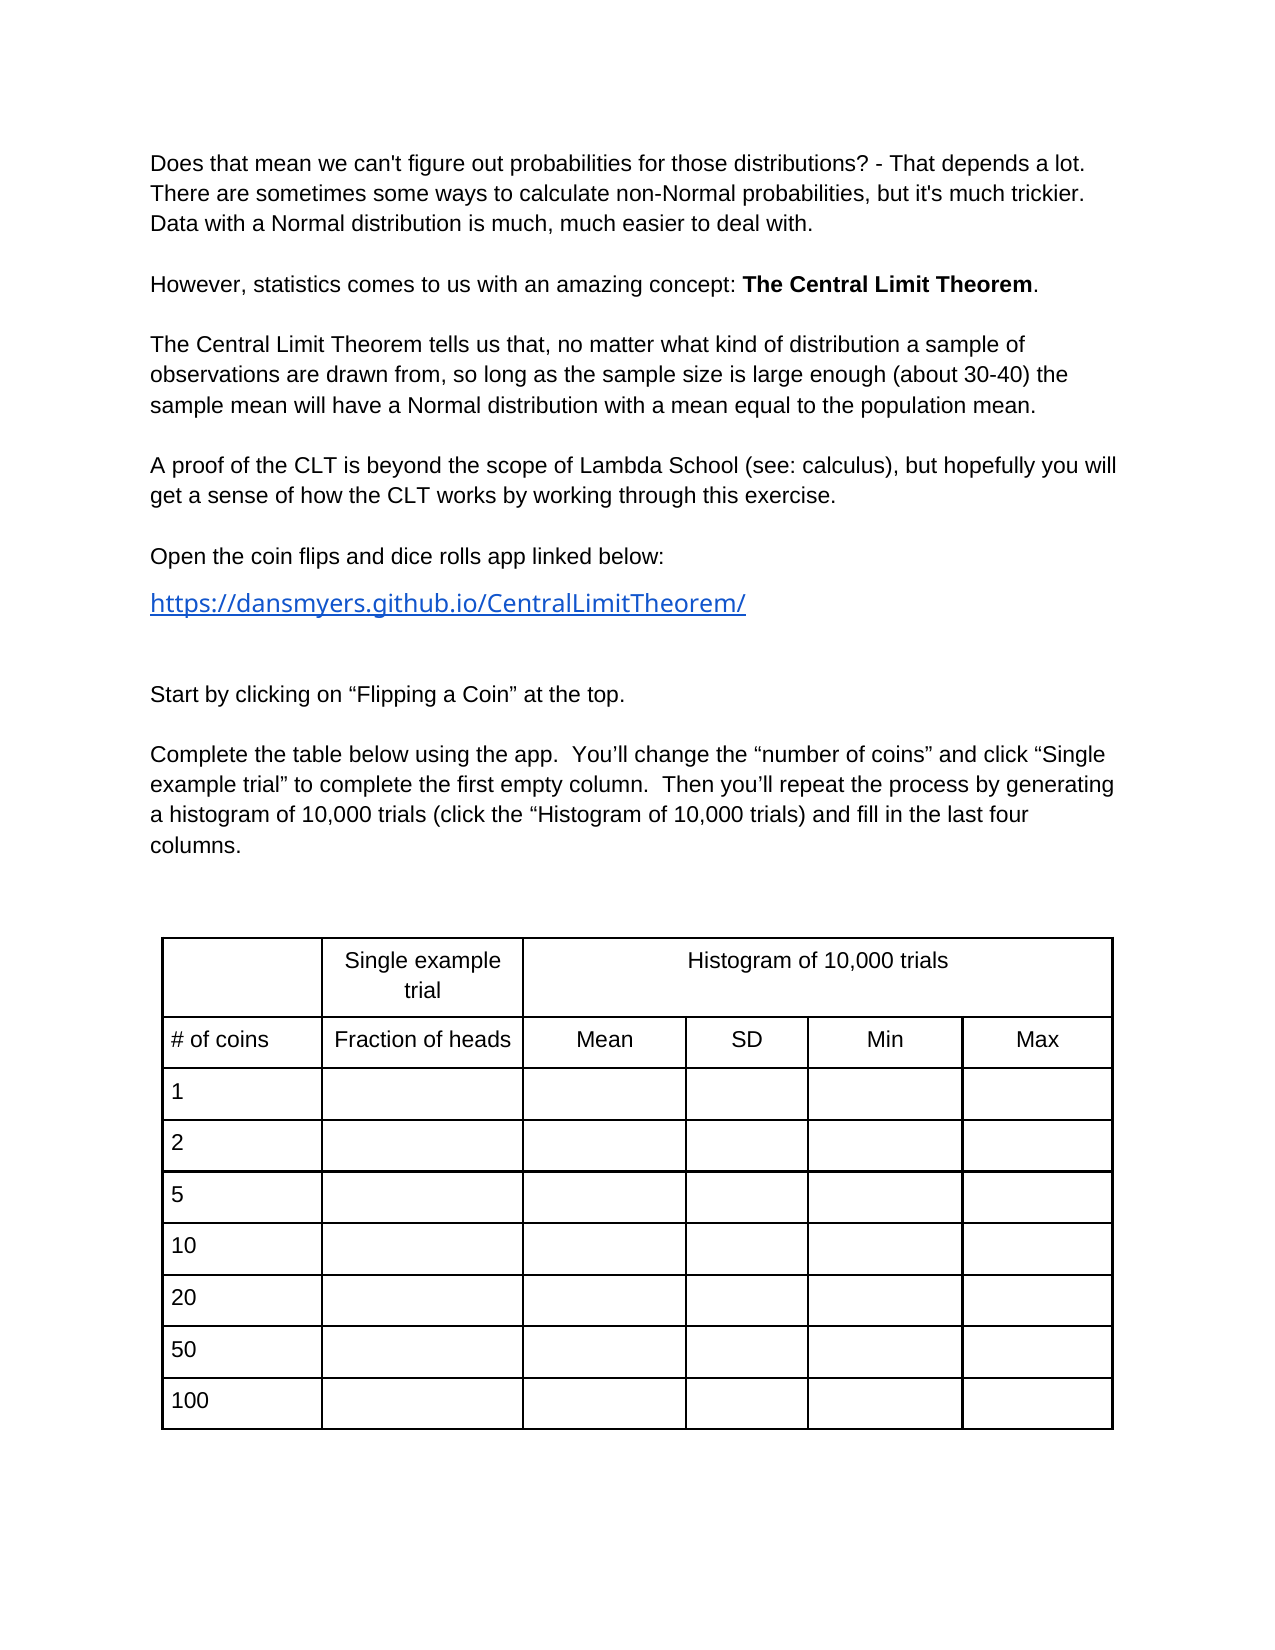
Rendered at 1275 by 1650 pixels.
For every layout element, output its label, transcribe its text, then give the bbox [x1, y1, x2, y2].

table_cell [687, 1121, 807, 1170]
table_cell [524, 1173, 685, 1222]
table_cell [687, 1379, 807, 1428]
text Open the coin flips and dice rolls app linked below: [150, 543, 1125, 569]
table_cell SD [687, 1018, 807, 1067]
table_cell [323, 1121, 522, 1170]
text https://dansmyers.github.io/CentralLimitTheorem/ [150, 585, 1125, 619]
table_header [164, 939, 321, 1016]
table_cell [809, 1173, 961, 1222]
table_cell [687, 1276, 807, 1325]
table_cell [964, 1069, 1111, 1119]
text Does that mean we can't figure out probabilities for those distributions? - That depends a lot. There are sometimes some ways to calculate non-Normal probabilities, but it's much trickier. Data with a Normal distribution is much, much easier to deal with. [150, 150, 1125, 237]
text A proof of the CLT is beyond the scope of Lambda School (see: calculus), but hopefully you will get a sense of how the CLT works by working through this exercise. [150, 452, 1125, 509]
text Start by clicking on “Flipping a Coin” at the top. [150, 681, 1125, 707]
table_cell 5 [164, 1173, 321, 1222]
text The Central Limit Theorem tells us that, no matter what kind of distribution a sample of observations are drawn from, so long as the sample size is large enough (about 30-40) the sample mean will have a Normal distribution with a mean equal to the population mean. [150, 331, 1125, 418]
table_cell Mean [524, 1018, 685, 1067]
table_cell [809, 1121, 961, 1170]
table_cell [687, 1327, 807, 1377]
table_cell Min [809, 1018, 961, 1067]
table_cell [323, 1379, 522, 1428]
table_cell [809, 1224, 961, 1273]
table_cell [687, 1173, 807, 1222]
text However, statistics comes to us with an amazing concept: The Central Limit Theorem. [150, 271, 1125, 297]
table_cell [809, 1069, 961, 1119]
table_cell [524, 1069, 685, 1119]
table_header Histogram of 10,000 trials [524, 939, 1111, 1016]
table_cell [964, 1224, 1111, 1273]
table_header Single example trial [323, 939, 522, 1016]
table_cell [964, 1379, 1111, 1428]
table_cell 2 [164, 1121, 321, 1170]
table_cell [687, 1224, 807, 1273]
table_cell Max [964, 1018, 1111, 1067]
table_cell 100 [164, 1379, 321, 1428]
table_cell [323, 1173, 522, 1222]
table_cell [323, 1224, 522, 1273]
table_cell 10 [164, 1224, 321, 1273]
table_cell [323, 1069, 522, 1119]
table_cell [524, 1379, 685, 1428]
table_cell 20 [164, 1276, 321, 1325]
table_cell [524, 1121, 685, 1170]
table_cell [524, 1224, 685, 1273]
table_cell [964, 1121, 1111, 1170]
table_cell [323, 1276, 522, 1325]
table_cell [524, 1327, 685, 1377]
table_cell [809, 1327, 961, 1377]
table_cell 1 [164, 1069, 321, 1119]
table_cell Fraction of heads [323, 1018, 522, 1067]
table_cell # of coins [164, 1018, 321, 1067]
table_cell [524, 1276, 685, 1325]
table_cell [964, 1276, 1111, 1325]
table_cell [809, 1276, 961, 1325]
table_cell [964, 1173, 1111, 1222]
table_cell [809, 1379, 961, 1428]
table_cell [323, 1327, 522, 1377]
table_cell 50 [164, 1327, 321, 1377]
table_cell [687, 1069, 807, 1119]
table_cell [964, 1327, 1111, 1377]
text Complete the table below using the app. You’ll change the “number of coins” and click “Single example trial” to complete the first empty column. Then you’ll repeat the process by generating a histogram of 10,000 trials (click the “Histogram of 10,000 trials) and fill in the last four columns. [150, 741, 1125, 858]
